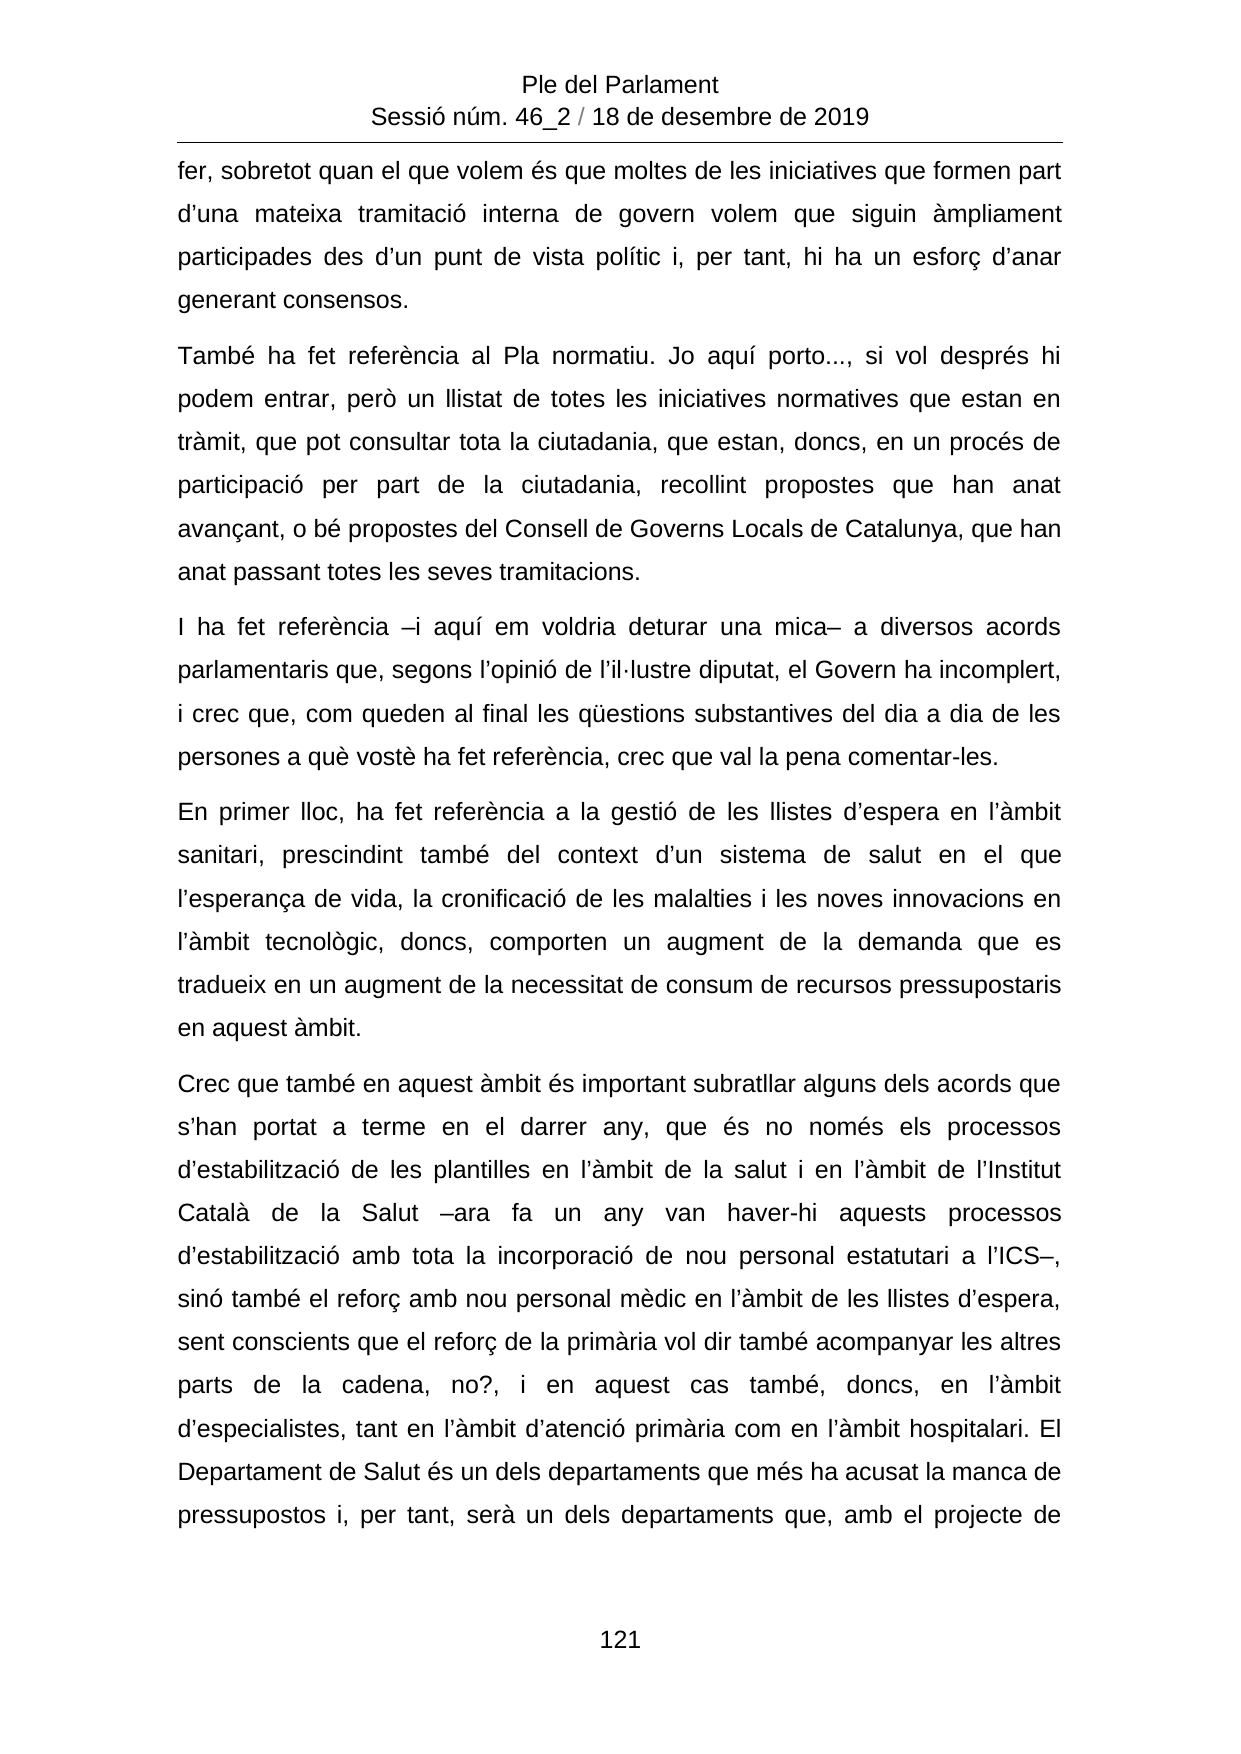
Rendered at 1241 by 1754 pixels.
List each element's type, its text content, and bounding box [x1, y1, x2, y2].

text També ha fet referència al Pla normatiu. Jo aquí porto..., si vol després hi podem entrar, però un llistat de totes les iniciatives normatives que estan en tràmit, que pot consultar tota la ciutadania, que estan, doncs, en un procés de participació per part de la ciutadania, recollint propostes que han anat avançant, o bé propostes del Consell de Governs Locals de Catalunya, que han anat passant totes les seves tramitacions. [177, 341, 1063, 585]
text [177, 156, 1063, 314]
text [177, 1068, 1063, 1528]
text En primer lloc, ha fet referència a la gestió de les llistes d’espera en l’àmbit sanitari, prescindint també del context d’un sistema de salut en el que l’esperança de vida, la cronificació de les malalties i les noves innovacions en l’àmbit tecnològic, doncs, comporten un augment de la demanda que es tradueix en un augment de la necessitat de consum de recursos pressupostaris en aquest àmbit. [177, 797, 1063, 1042]
text I ha fet referència –i aquí em voldria deturar una mica– a diversos acords parlamentaris que, segons l’opinió de l’il·lustre diputat, el Govern ha incomplert, i crec que, com queden al final les qüestions substantives del dia a dia de les persones a què vostè ha fet referència, crec que val la pena comentar-les. [177, 612, 1063, 770]
